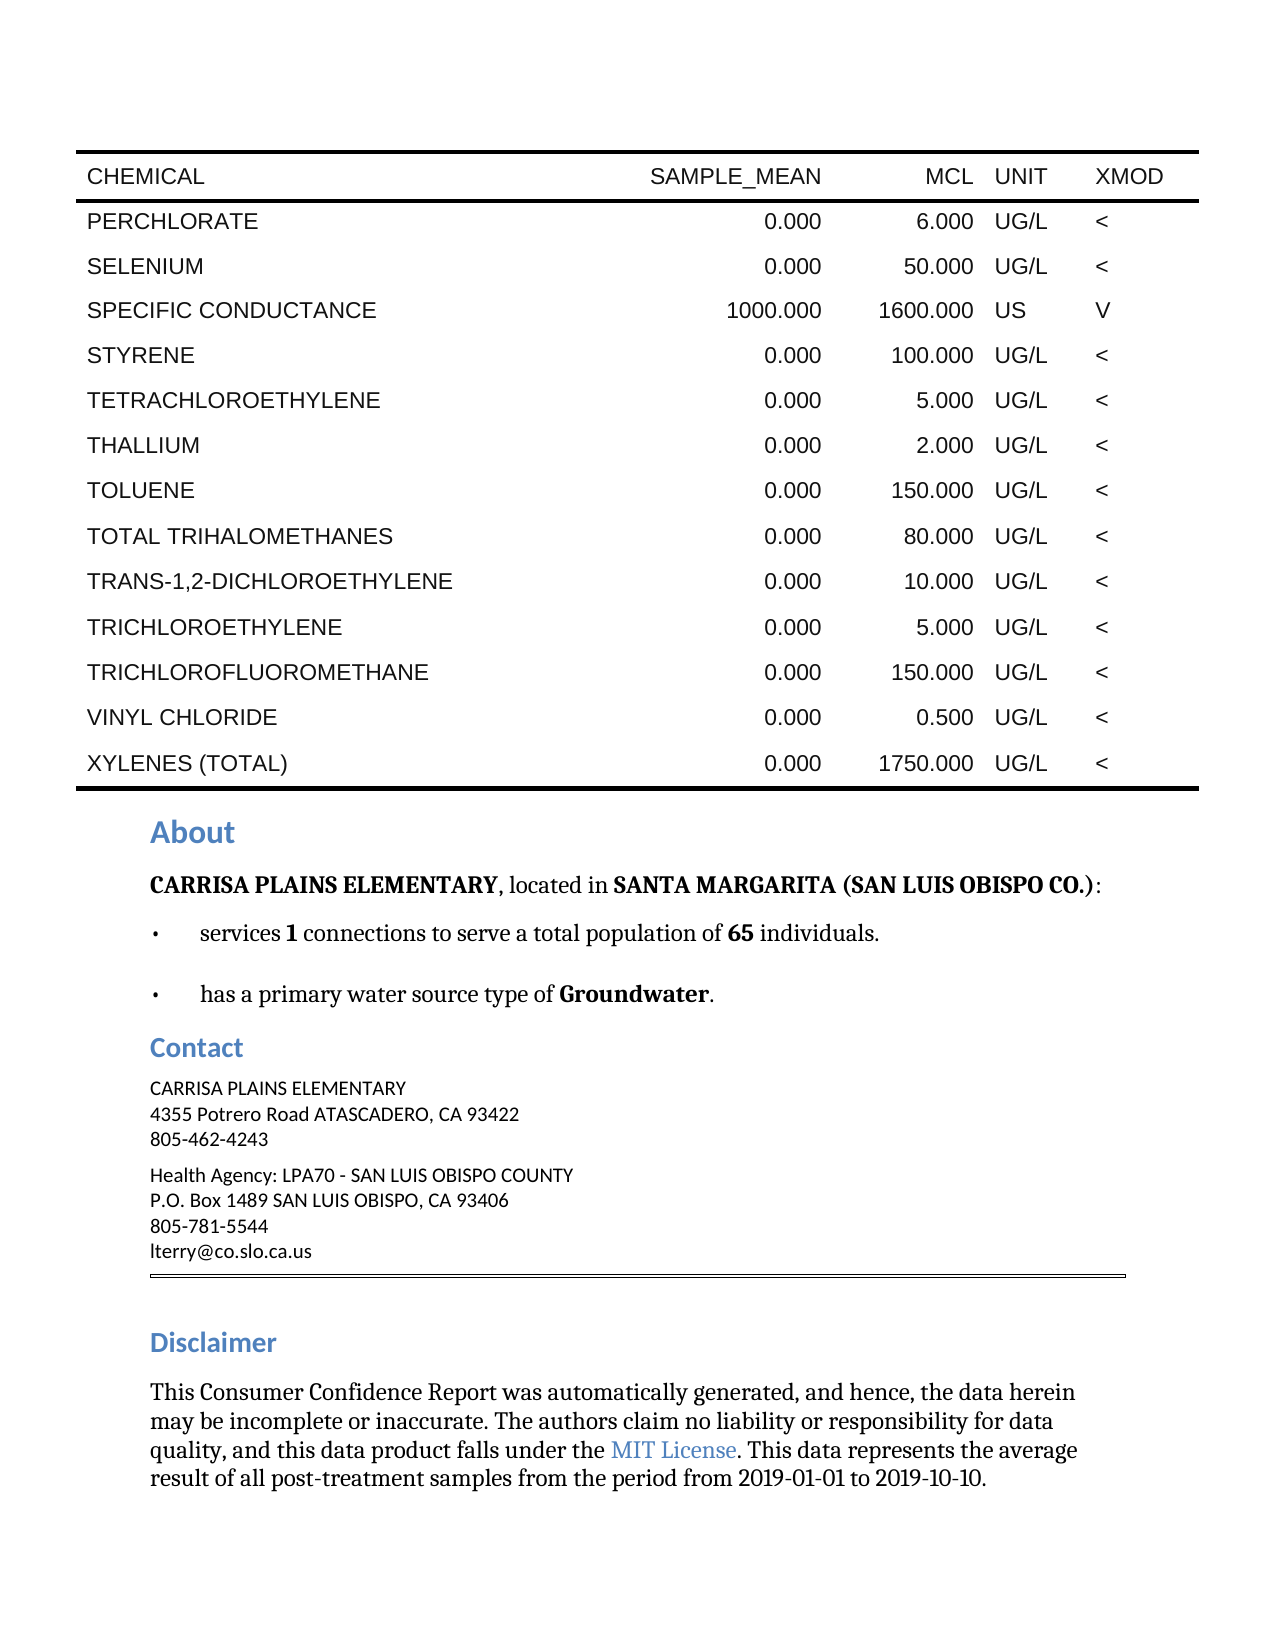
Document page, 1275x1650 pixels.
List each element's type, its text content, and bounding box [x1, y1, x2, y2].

table_header XMOD [1085, 154, 1199, 198]
table_cell 0.500 [832, 695, 984, 740]
table_cell 150.000 [832, 650, 984, 695]
table_cell UG/L [984, 695, 1085, 740]
subtitle Disclaimer [150, 1324, 1125, 1359]
table_cell 0.000 [620, 650, 832, 695]
table_cell UG/L [984, 333, 1085, 378]
table_cell 150.000 [832, 468, 984, 513]
table_header CHEMICAL [76, 154, 619, 198]
table_cell UG/L [984, 468, 1085, 513]
text Health Agency: LPA70 - SAN LUIS OBISPO COUNTY P.O. Box 1489 SAN LUIS OBISPO, CA 93406 805-781-5544 lterry@co.slo.ca.us [150, 1162, 1125, 1264]
table_cell XYLENES (TOTAL) [76, 740, 619, 786]
table_cell < [1085, 333, 1199, 378]
table_header UNIT [984, 154, 1085, 198]
list has a primary water source type of Groundwater. [150, 980, 1125, 1008]
text CARRISA PLAINS ELEMENTARY, located in SANTA MARGARITA (SAN LUIS OBISPO CO.): [150, 871, 1125, 900]
table_cell 5.000 [832, 378, 984, 423]
table_cell 1000.000 [620, 289, 832, 332]
table_cell 0.000 [620, 513, 832, 558]
table_cell 5.000 [832, 604, 984, 649]
table_cell TOTAL TRIHALOMETHANES [76, 513, 619, 558]
table_cell < [1085, 468, 1199, 513]
table_cell 1750.000 [832, 740, 984, 786]
table_cell 0.000 [620, 740, 832, 786]
table_cell UG/L [984, 740, 1085, 786]
table_cell UG/L [984, 423, 1085, 468]
table_header MCL [832, 154, 984, 198]
table_cell 0.000 [620, 559, 832, 604]
table_cell 0.000 [620, 604, 832, 649]
table_cell < [1085, 604, 1199, 649]
table_cell UG/L [984, 559, 1085, 604]
subtitle About [150, 811, 1125, 852]
table_cell 0.000 [620, 333, 832, 378]
table_cell UG/L [984, 513, 1085, 558]
table_cell STYRENE [76, 333, 619, 378]
list services 1 connections to serve a total population of 65 individuals. [150, 918, 1125, 976]
table_cell 0.000 [620, 378, 832, 423]
table_cell SPECIFIC CONDUCTANCE [76, 289, 619, 332]
table_cell < [1085, 695, 1199, 740]
table_cell 0.000 [620, 244, 832, 289]
table_cell 50.000 [832, 244, 984, 289]
table_cell V [1085, 289, 1199, 332]
table_cell THALLIUM [76, 423, 619, 468]
table_cell < [1085, 513, 1199, 558]
table_cell TRICHLOROETHYLENE [76, 604, 619, 649]
table_cell TETRACHLOROETHYLENE [76, 378, 619, 423]
table_cell 2.000 [832, 423, 984, 468]
table_cell US [984, 289, 1085, 332]
table_cell < [1085, 378, 1199, 423]
table_cell < [1085, 650, 1199, 695]
table_cell 0.000 [620, 423, 832, 468]
table_cell 80.000 [832, 513, 984, 558]
text This Consumer Confidence Report was automatically generated, and hence, the data herein may be incomplete or inaccurate. The authors claim no liability or responsibility for data quality, and this data product falls under the MIT License. This data represents the average result of all post-treatment samples from the period from 2019-01-01 to 2019-10-10. [150, 1378, 1125, 1493]
table_cell UG/L [984, 604, 1085, 649]
table_cell 0.000 [620, 468, 832, 513]
table_header SAMPLE_MEAN [620, 154, 832, 198]
subtitle Contact [150, 1029, 1125, 1065]
table_cell < [1085, 559, 1199, 604]
table_cell VINYL CHLORIDE [76, 695, 619, 740]
table_cell TOLUENE [76, 468, 619, 513]
table_cell UG/L [984, 650, 1085, 695]
table_cell < [1085, 244, 1199, 289]
table_cell < [1085, 423, 1199, 468]
table_cell 0.000 [620, 695, 832, 740]
table_cell TRANS-1,2-DICHLOROETHYLENE [76, 559, 619, 604]
table_cell 0.000 [620, 203, 832, 244]
table_cell 10.000 [832, 559, 984, 604]
table_cell 100.000 [832, 333, 984, 378]
table_cell UG/L [984, 244, 1085, 289]
table_cell 6.000 [832, 203, 984, 244]
table_cell < [1085, 203, 1199, 244]
table_cell SELENIUM [76, 244, 619, 289]
text CARRISA PLAINS ELEMENTARY 4355 Potrero Road ATASCADERO, CA 93422 805-462-4243 [150, 1075, 1125, 1152]
table_cell < [1085, 740, 1199, 786]
table_cell PERCHLORATE [76, 203, 619, 244]
table_cell UG/L [984, 203, 1085, 244]
table_cell TRICHLOROFLUOROMETHANE [76, 650, 619, 695]
table_cell UG/L [984, 378, 1085, 423]
table_cell 1600.000 [832, 289, 984, 332]
